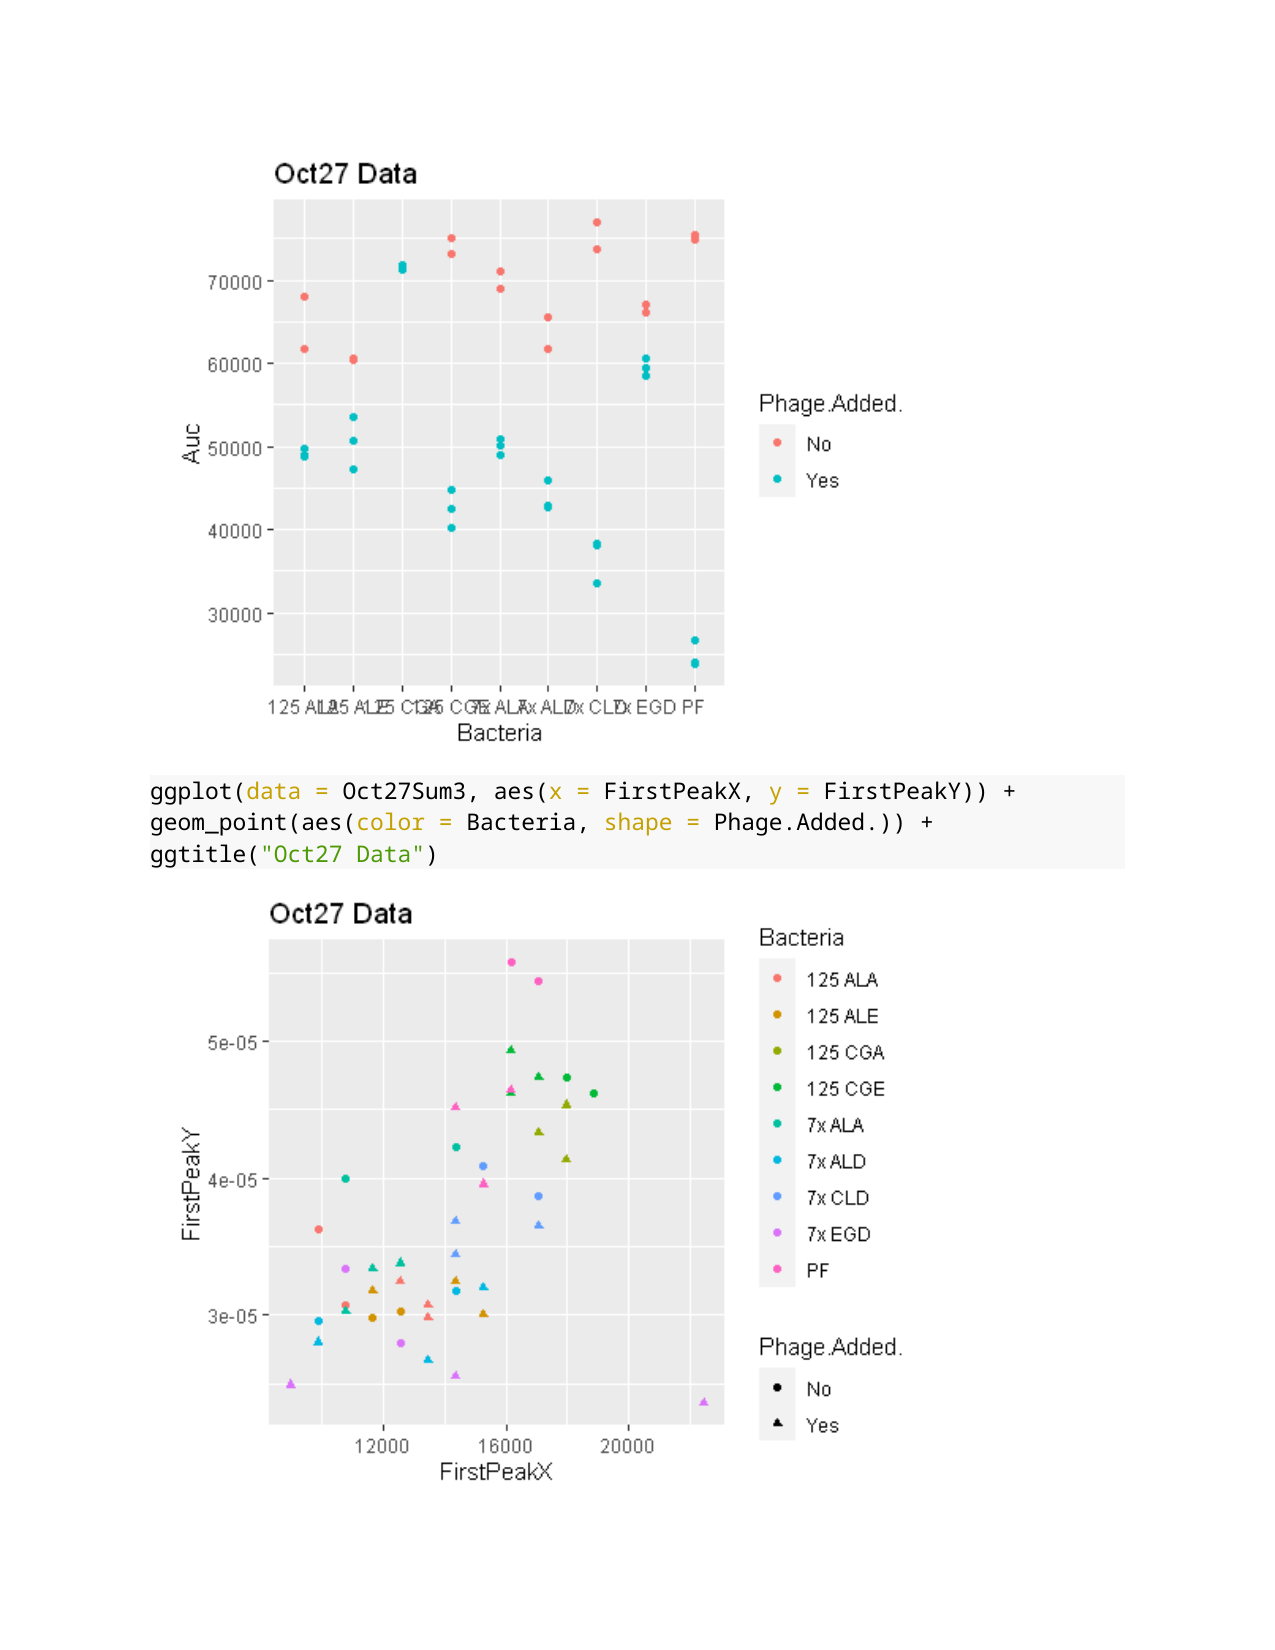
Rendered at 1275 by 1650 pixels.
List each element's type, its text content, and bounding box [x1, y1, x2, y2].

picture [168, 889, 927, 1496]
picture [168, 150, 927, 757]
text ggplot(data = Oct27Sum3, aes(x = FirstPeakX, y = FirstPeakY)) + geom_point(aes(color = Bacteria, shape = Phage.Added.)) + ggtitle("Oct27 Data") [439, 775, 1125, 869]
